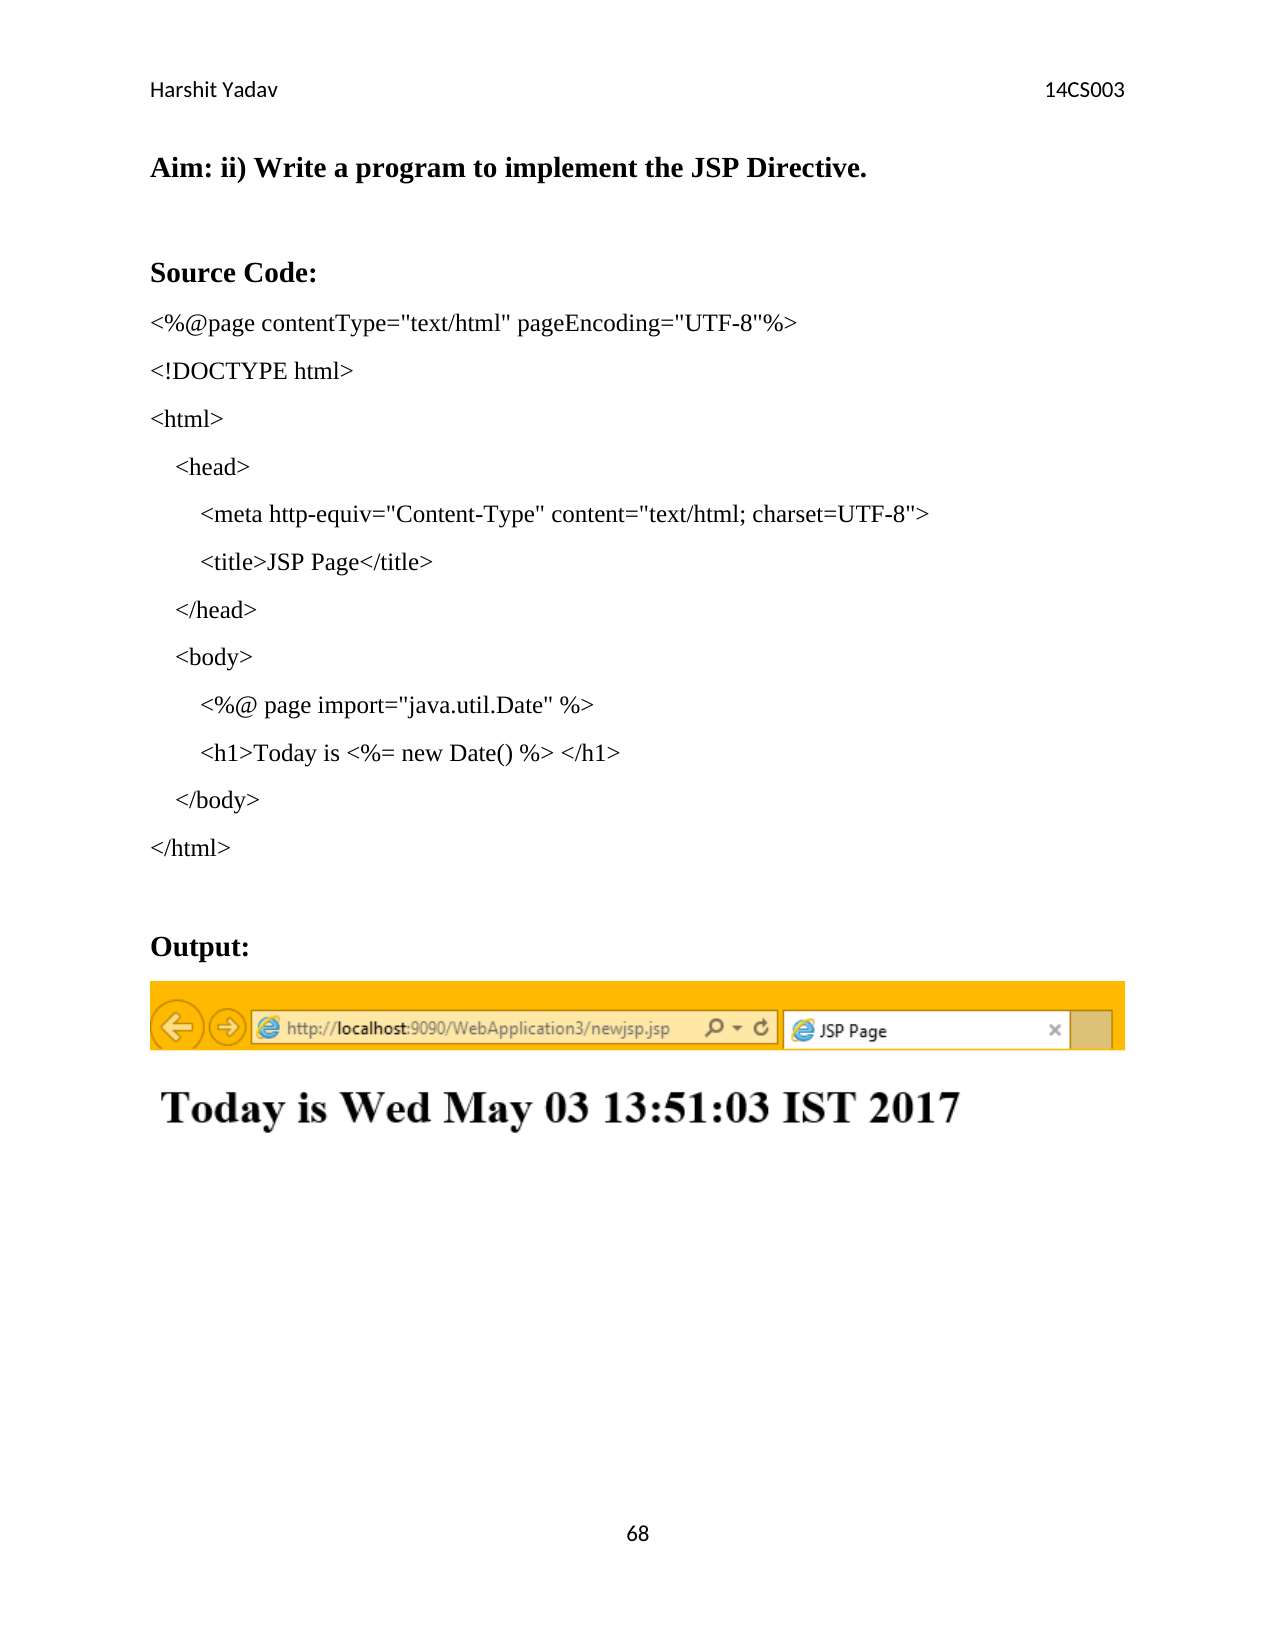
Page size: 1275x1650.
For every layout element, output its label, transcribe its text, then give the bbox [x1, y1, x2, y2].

text <title>JSP Page</title> [150, 547, 1125, 576]
text Source Code: [150, 256, 1125, 289]
text <meta http-equiv="Content-Type" content="text/html; charset=UTF-8"> [150, 499, 1125, 528]
text <head> [150, 452, 1125, 480]
text Output: [150, 929, 1125, 962]
text </head> [150, 595, 1125, 623]
text <!DOCTYPE html> [150, 356, 1125, 385]
text <%@ page import="java.util.Date" %> [150, 690, 1125, 719]
text </body> [150, 786, 1125, 814]
text </html> [150, 833, 1125, 862]
picture [150, 981, 1125, 1198]
text Aim: ii) Write a program to implement the JSP Directive. [150, 150, 1125, 183]
text <html> [150, 404, 1125, 433]
text <body> [150, 642, 1125, 671]
text <h1>Today is <%= new Date() %> </h1> [150, 738, 1125, 767]
text <%@page contentType="text/html" pageEncoding="UTF-8"%> [150, 308, 1125, 337]
